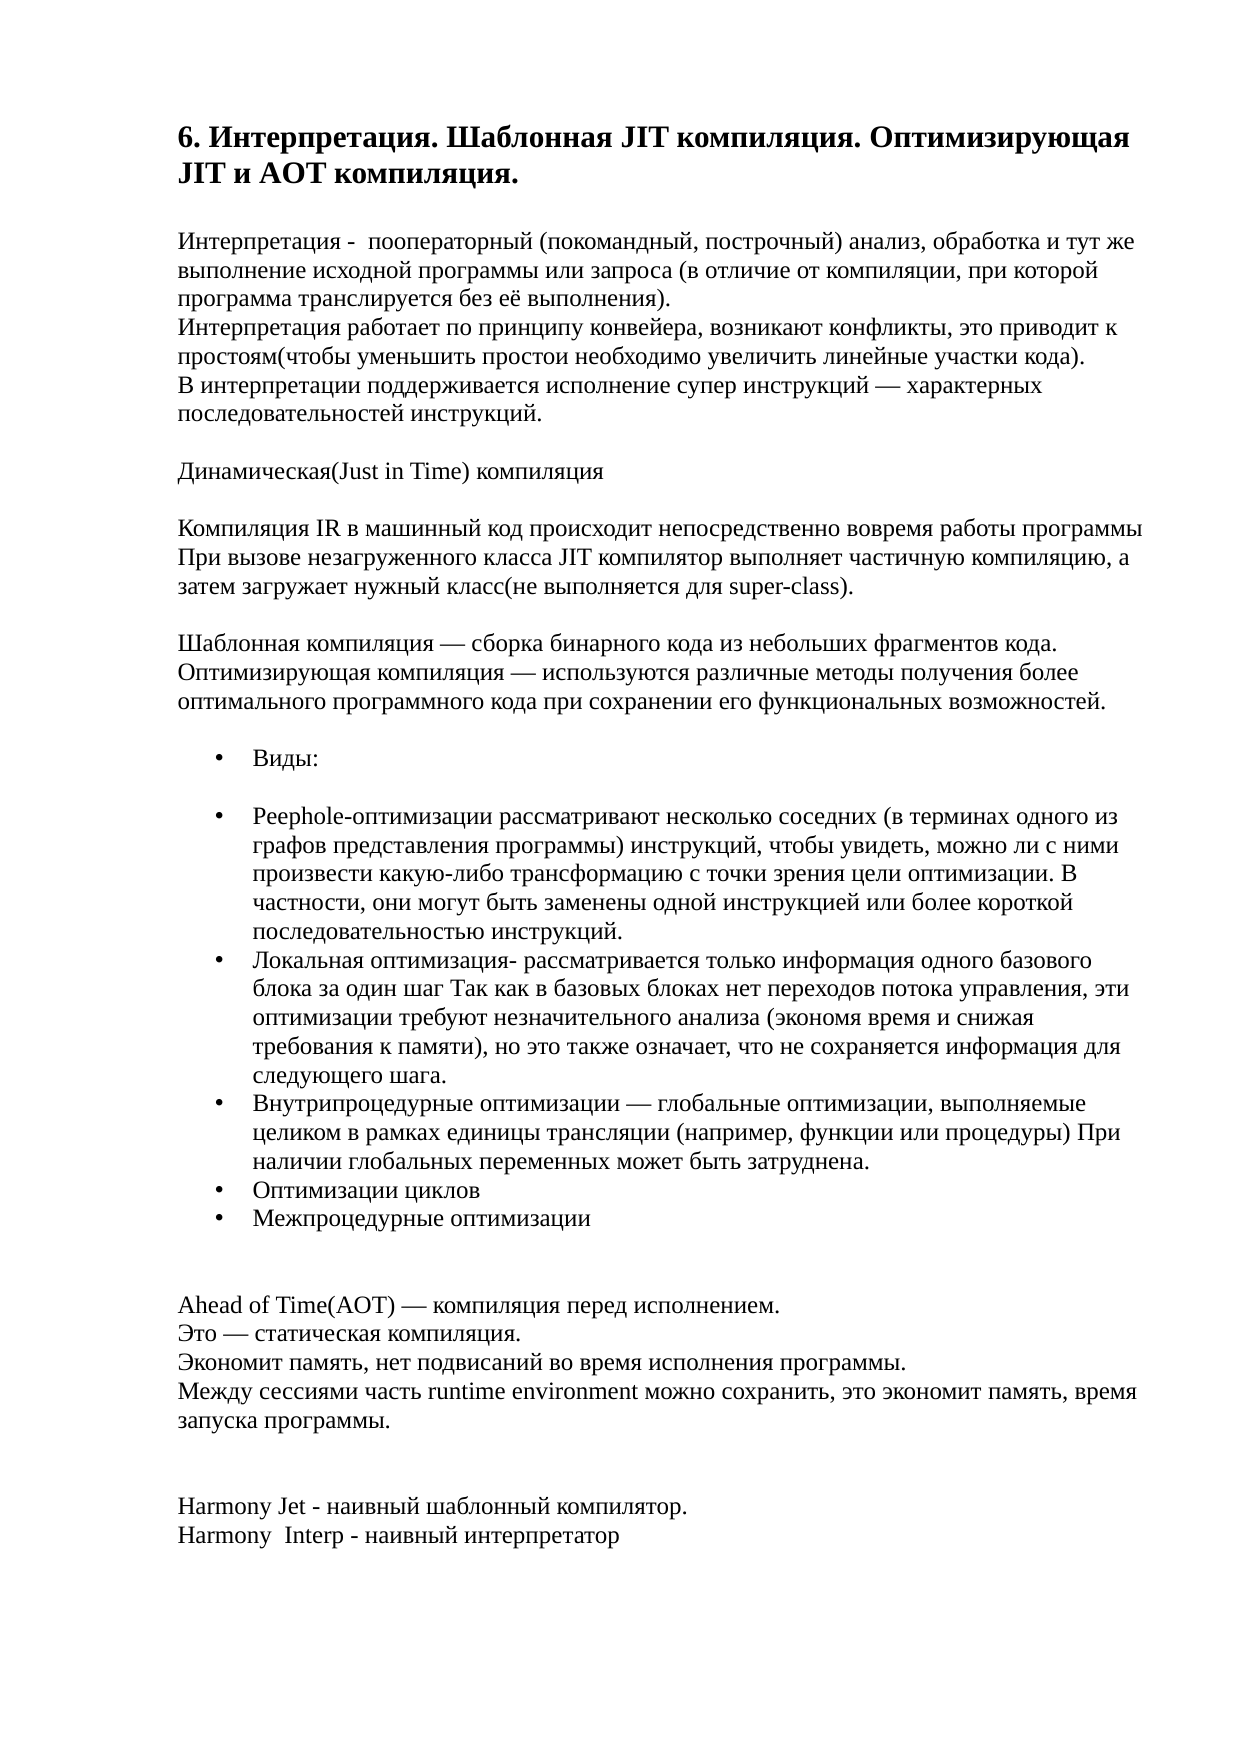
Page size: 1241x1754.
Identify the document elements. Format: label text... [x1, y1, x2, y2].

list Внутрипроцедурные оптимизации — глобальные оптимизации, выполняемые целиком в рамках единицы трансляции (например, функции или процедуры) При наличии глобальных переменных может быть затруднена. [215, 1088, 1152, 1175]
text Компиляция IR в машинный код происходит непосредственно вовремя работы программы [177, 513, 1152, 542]
list Peephole-оптимизации рассматривают несколько соседних (в терминах одного из графов представления программы) инструкций, чтобы увидеть, можно ли с ними произвести какую-либо трансформацию с точки зрения цели оптимизации. В частности, они могут быть заменены одной инструкцией или более короткой последовательностью инструкций. [215, 801, 1152, 945]
text Динамическая(Just in Time) компиляция [177, 456, 1152, 485]
text Оптимизирующая компиляция — используются различные методы получения более оптимального программного кода при сохранении его функциональных возможностей. [177, 657, 1152, 715]
text Интерпретация работает по принципу конвейера, возникают конфликты, это приводит к простоям(чтобы уменьшить простои необходимо увеличить линейные участки кода). [177, 312, 1152, 370]
text Экономит память, нет подвисаний во время исполнения программы. [177, 1347, 1152, 1376]
text Интерпретация - пооператорный (покомандный, построчный) анализ, обработка и тут же выполнение исходной программы или запроса (в отличие от компиляции, при которой программа транслируется без её выполнения). [177, 226, 1152, 312]
text Ahead of Time(AOT) — компиляция перед исполнением. [177, 1290, 1152, 1318]
list Локальная оптимизация- рассматривается только информация одного базового блока за один шаг Так как в базовых блоках нет переходов потока управления, эти оптимизации требуют незначительного анализа (экономя время и снижая требования к памяти), но это также означает, что не сохраняется информация для следующего шага. [215, 945, 1152, 1088]
list Виды: [215, 743, 1152, 772]
text Шаблонная компиляция — сборка бинарного кода из небольших фрагментов кода. [177, 628, 1152, 657]
list Межпроцедурные оптимизации [215, 1203, 1152, 1232]
text Harmony Interp - наивный интерпретатор [177, 1520, 1152, 1548]
text Между сессиями часть runtime environment можно сохранить, это экономит память, время запуска программы. [177, 1376, 1152, 1433]
text 6. Интерпретация. Шаблонная JIT компиляция. Оптимизирующая JIT и AOT компиляция. [177, 118, 1152, 190]
text В интерпретации поддерживается исполнение супер инструкций — характерных последовательностей инструкций. [177, 370, 1152, 427]
text Это — статическая компиляция. [177, 1318, 1152, 1347]
list Оптимизации циклов [215, 1175, 1152, 1203]
text При вызове незагруженного класса JIT компилятор выполняет частичную компиляцию, а затем загружает нужный класс(не выполняется для super-class). [177, 542, 1152, 600]
text Harmony Jet - наивный шаблонный компилятор. [177, 1491, 1152, 1520]
